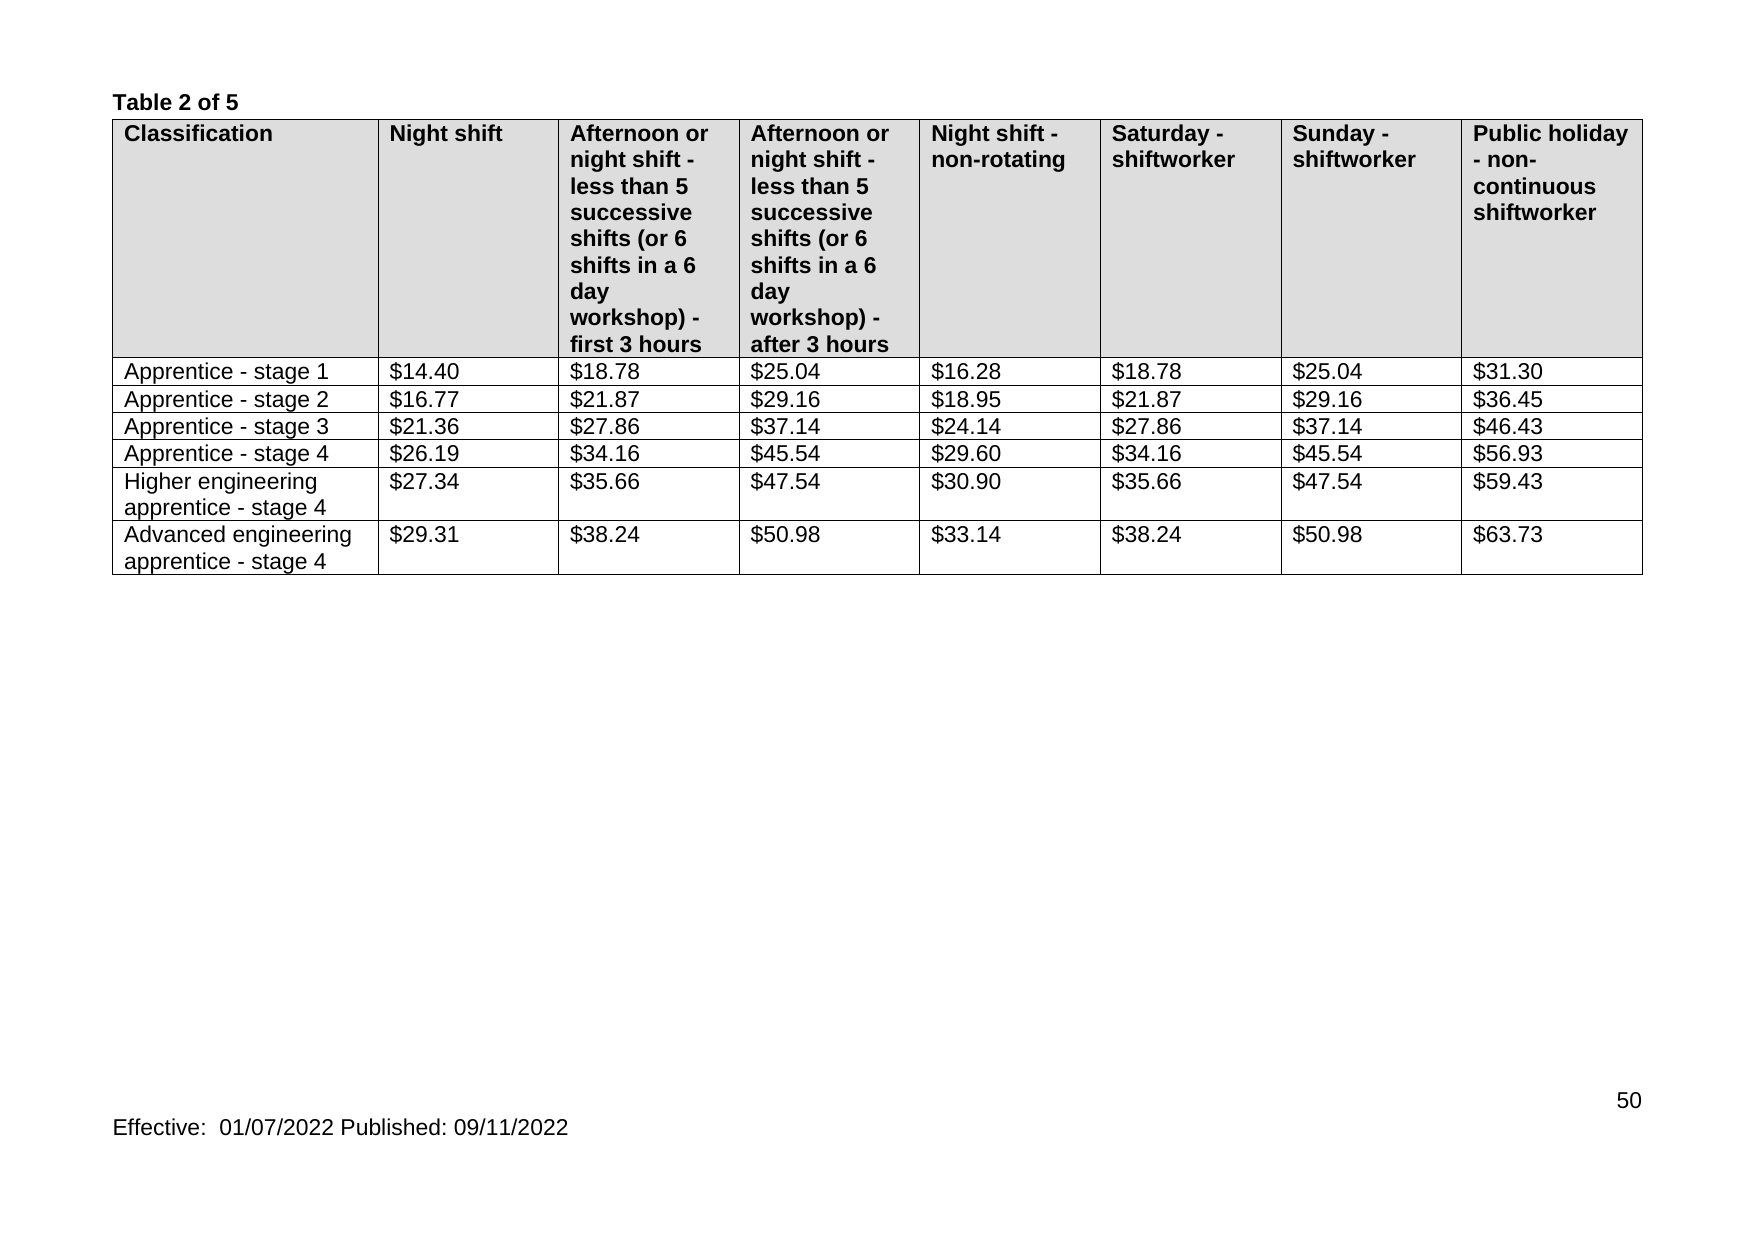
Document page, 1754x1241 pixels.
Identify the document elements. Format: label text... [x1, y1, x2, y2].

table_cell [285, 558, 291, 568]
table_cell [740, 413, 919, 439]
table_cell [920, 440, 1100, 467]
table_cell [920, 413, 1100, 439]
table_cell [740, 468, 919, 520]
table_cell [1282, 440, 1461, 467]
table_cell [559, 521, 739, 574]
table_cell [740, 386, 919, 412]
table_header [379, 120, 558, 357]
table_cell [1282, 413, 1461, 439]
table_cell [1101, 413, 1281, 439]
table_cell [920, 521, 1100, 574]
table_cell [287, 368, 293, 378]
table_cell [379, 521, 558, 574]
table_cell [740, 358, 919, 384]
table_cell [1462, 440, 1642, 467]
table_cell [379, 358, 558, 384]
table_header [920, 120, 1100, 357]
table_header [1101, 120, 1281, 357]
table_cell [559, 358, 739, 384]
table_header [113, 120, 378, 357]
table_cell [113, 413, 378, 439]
text Table 2 of 5 [112, 89, 1642, 115]
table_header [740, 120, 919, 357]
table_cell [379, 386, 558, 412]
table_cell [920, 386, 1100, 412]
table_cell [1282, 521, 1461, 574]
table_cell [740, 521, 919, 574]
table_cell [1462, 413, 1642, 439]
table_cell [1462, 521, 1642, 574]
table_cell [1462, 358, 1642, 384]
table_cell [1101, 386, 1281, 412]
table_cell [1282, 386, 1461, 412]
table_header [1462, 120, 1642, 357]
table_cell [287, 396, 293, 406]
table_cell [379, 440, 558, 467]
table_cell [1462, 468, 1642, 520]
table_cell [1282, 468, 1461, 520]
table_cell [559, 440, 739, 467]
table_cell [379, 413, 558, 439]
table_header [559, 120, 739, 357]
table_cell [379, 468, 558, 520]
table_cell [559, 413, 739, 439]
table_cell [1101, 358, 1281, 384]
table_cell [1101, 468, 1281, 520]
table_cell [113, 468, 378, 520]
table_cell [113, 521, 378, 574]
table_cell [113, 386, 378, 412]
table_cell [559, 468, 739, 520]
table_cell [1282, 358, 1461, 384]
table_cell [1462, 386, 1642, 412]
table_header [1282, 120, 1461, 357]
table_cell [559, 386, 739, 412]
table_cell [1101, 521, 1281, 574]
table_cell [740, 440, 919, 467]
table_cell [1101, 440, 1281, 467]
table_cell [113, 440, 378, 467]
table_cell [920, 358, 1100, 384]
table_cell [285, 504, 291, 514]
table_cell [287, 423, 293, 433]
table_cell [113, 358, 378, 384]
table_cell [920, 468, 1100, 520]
